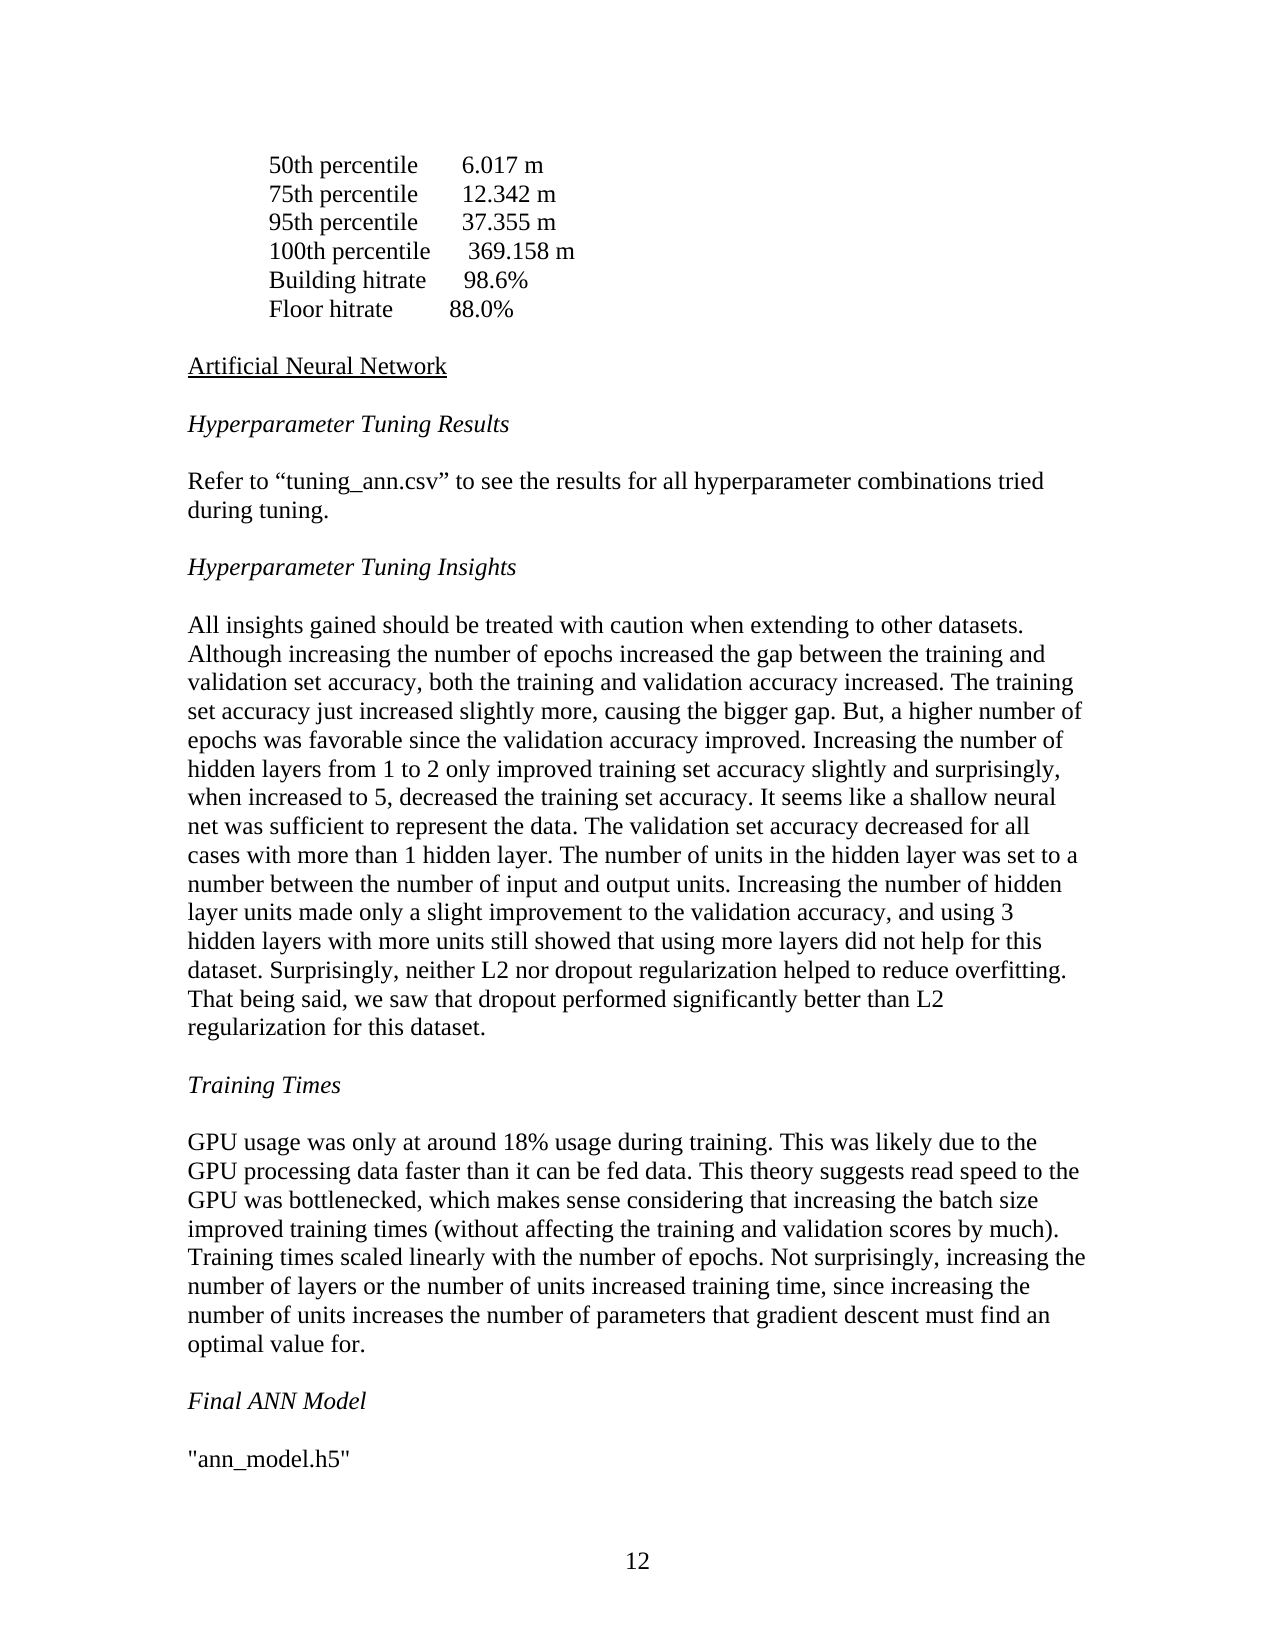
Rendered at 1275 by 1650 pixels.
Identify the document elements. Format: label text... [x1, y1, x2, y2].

text 95th percentile 37.355 m [187, 207, 1087, 236]
text 100th percentile 369.158 m [187, 236, 1087, 265]
text "ann_model.h5" [187, 1444, 1087, 1472]
text Artificial Neural Network [187, 351, 1087, 380]
text Final ANN Model [187, 1386, 1087, 1415]
text GPU usage was only at around 18% usage during training. This was likely due to the GPU processing data faster than it can be fed data. This theory suggests read speed to the GPU was bottlenecked, which makes sense considering that increasing the batch size improved training times (without affecting the training and validation scores by much). Training times scaled linearly with the number of epochs. Not surprisingly, increasing the number of layers or the number of units increased training time, since increasing the number of units increases the number of parameters that gradient descent must find an optimal value for. [187, 1127, 1087, 1357]
text Floor hitrate 88.0% [187, 294, 1087, 322]
text Hyperparameter Tuning Results [187, 409, 1087, 437]
text 75th percentile 12.342 m [187, 179, 1087, 207]
text Building hitrate 98.6% [187, 265, 1087, 294]
text Refer to “tuning_ann.csv” to see the results for all hyperparameter combinations tried during tuning. [187, 466, 1087, 524]
text All insights gained should be treated with caution when extending to other datasets. Although increasing the number of epochs increased the gap between the training and validation set accuracy, both the training and validation accuracy increased. The training set accuracy just increased slightly more, causing the bigger gap. But, a higher number of epochs was favorable since the validation accuracy improved. Increasing the number of hidden layers from 1 to 2 only improved training set accuracy slightly and surprisingly, when increased to 5, decreased the training set accuracy. It seems like a shallow neural net was sufficient to represent the data. The validation set accuracy decreased for all cases with more than 1 hidden layer. The number of units in the hidden layer was set to a number between the number of input and output units. Increasing the number of hidden layer units made only a slight improvement to the validation accuracy, and using 3 hidden layers with more units still showed that using more layers did not help for this dataset. Surprisingly, neither L2 nor dropout regularization helped to reduce overfitting. That being said, we saw that dropout performed significantly better than L2 regularization for this dataset. [187, 610, 1087, 1041]
text Hyperparameter Tuning Insights [187, 552, 1087, 581]
text 50th percentile 6.017 m [187, 150, 1087, 179]
text Training Times [187, 1070, 1087, 1099]
